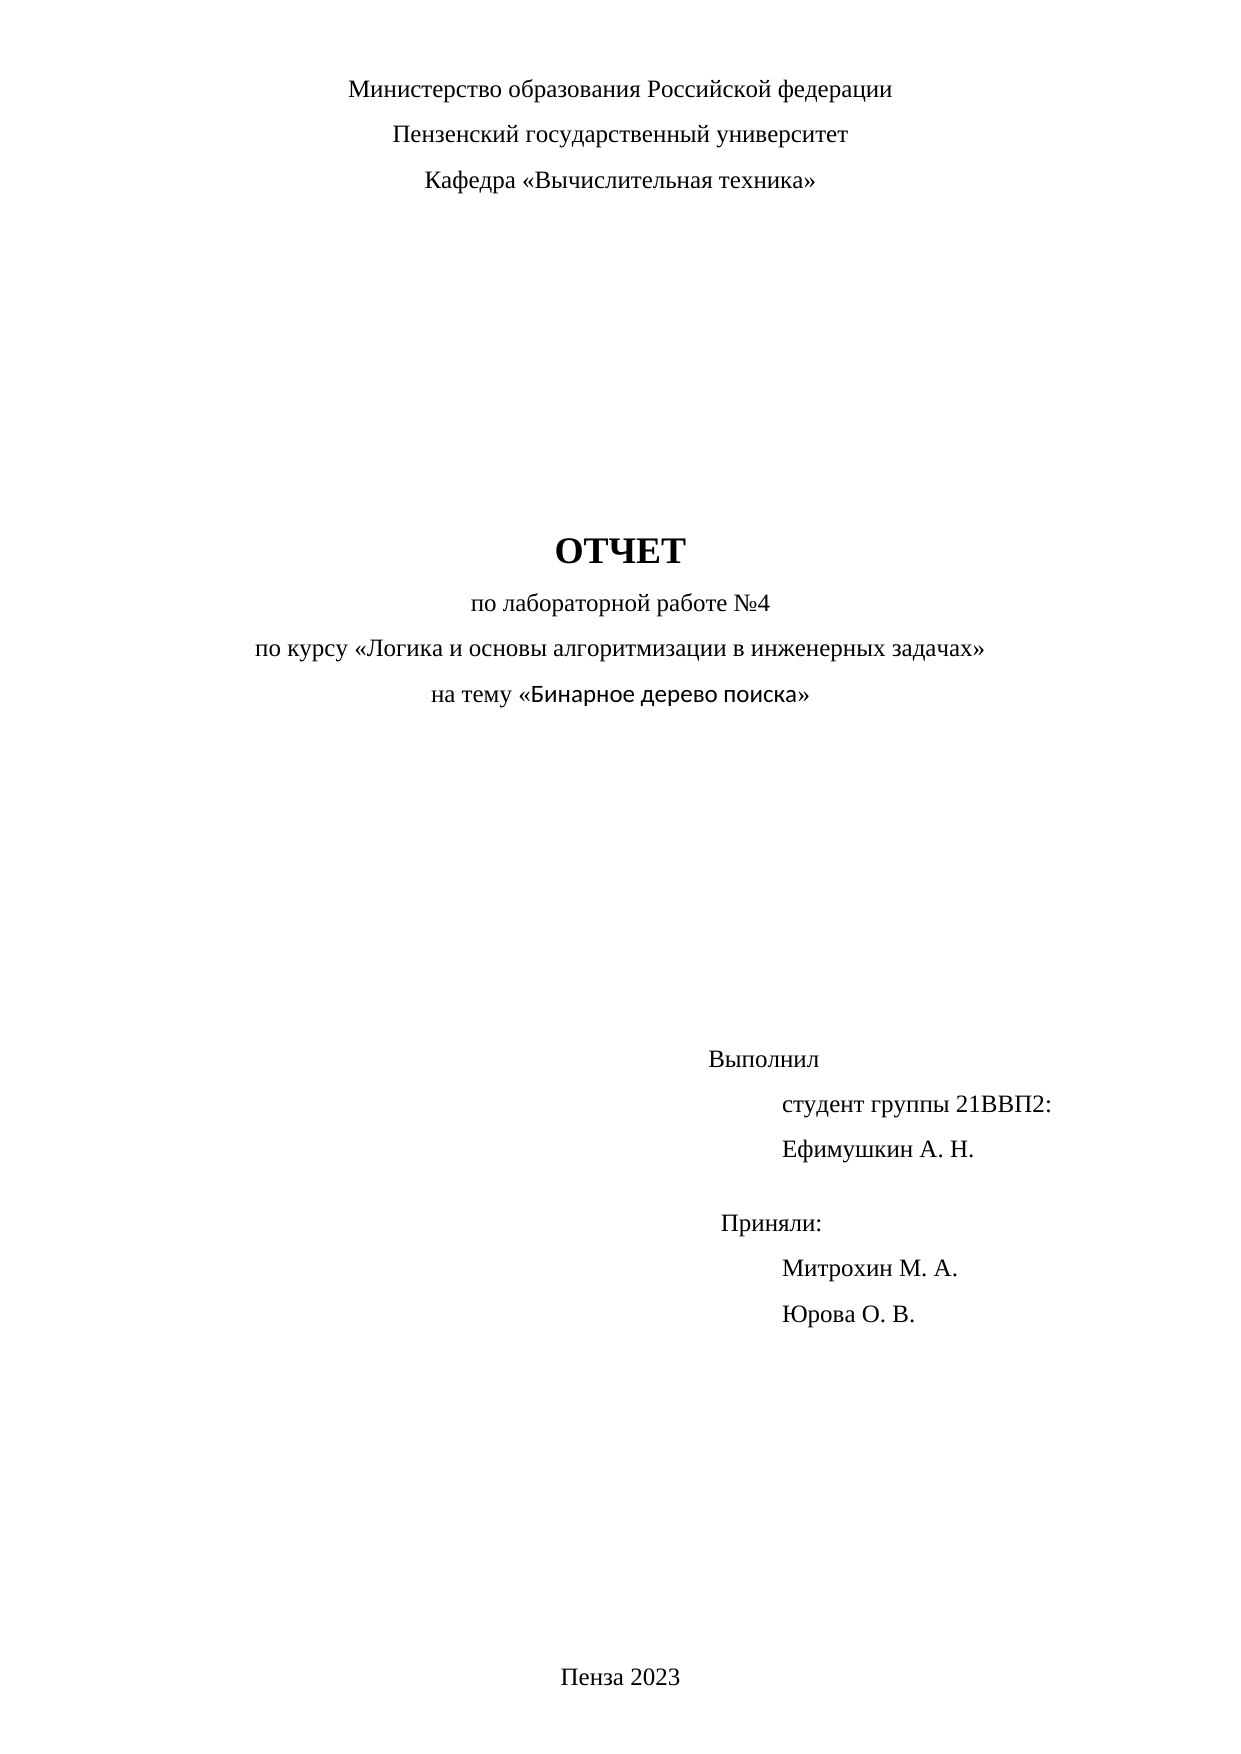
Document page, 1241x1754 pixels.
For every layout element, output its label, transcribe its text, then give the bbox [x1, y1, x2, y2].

text Ефимушкин А. Н. [782, 1134, 1167, 1191]
text ОТЧЕТ [74, 528, 1167, 571]
text по лабораторной работе №4 [74, 588, 1167, 617]
text по курсу «Логика и основы алгоритмизации в инженерных задачах» [74, 633, 1167, 662]
text на тему «Бинарное дерево поиска» [74, 679, 1167, 709]
text студент группы 21ВВП2: [782, 1089, 1167, 1118]
text Выполнил [708, 1044, 1167, 1072]
text Юрова О. В. [708, 1299, 1167, 1328]
text Митрохин М. А. [708, 1253, 1167, 1282]
text Пенза 2023 [74, 1662, 1167, 1691]
text Кафедра «Вычислительная техника» [74, 165, 1167, 193]
text Министерство образования Российской федерации [74, 74, 1167, 103]
text Приняли: [708, 1208, 1167, 1237]
text Пензенский государственный университет [74, 119, 1167, 148]
